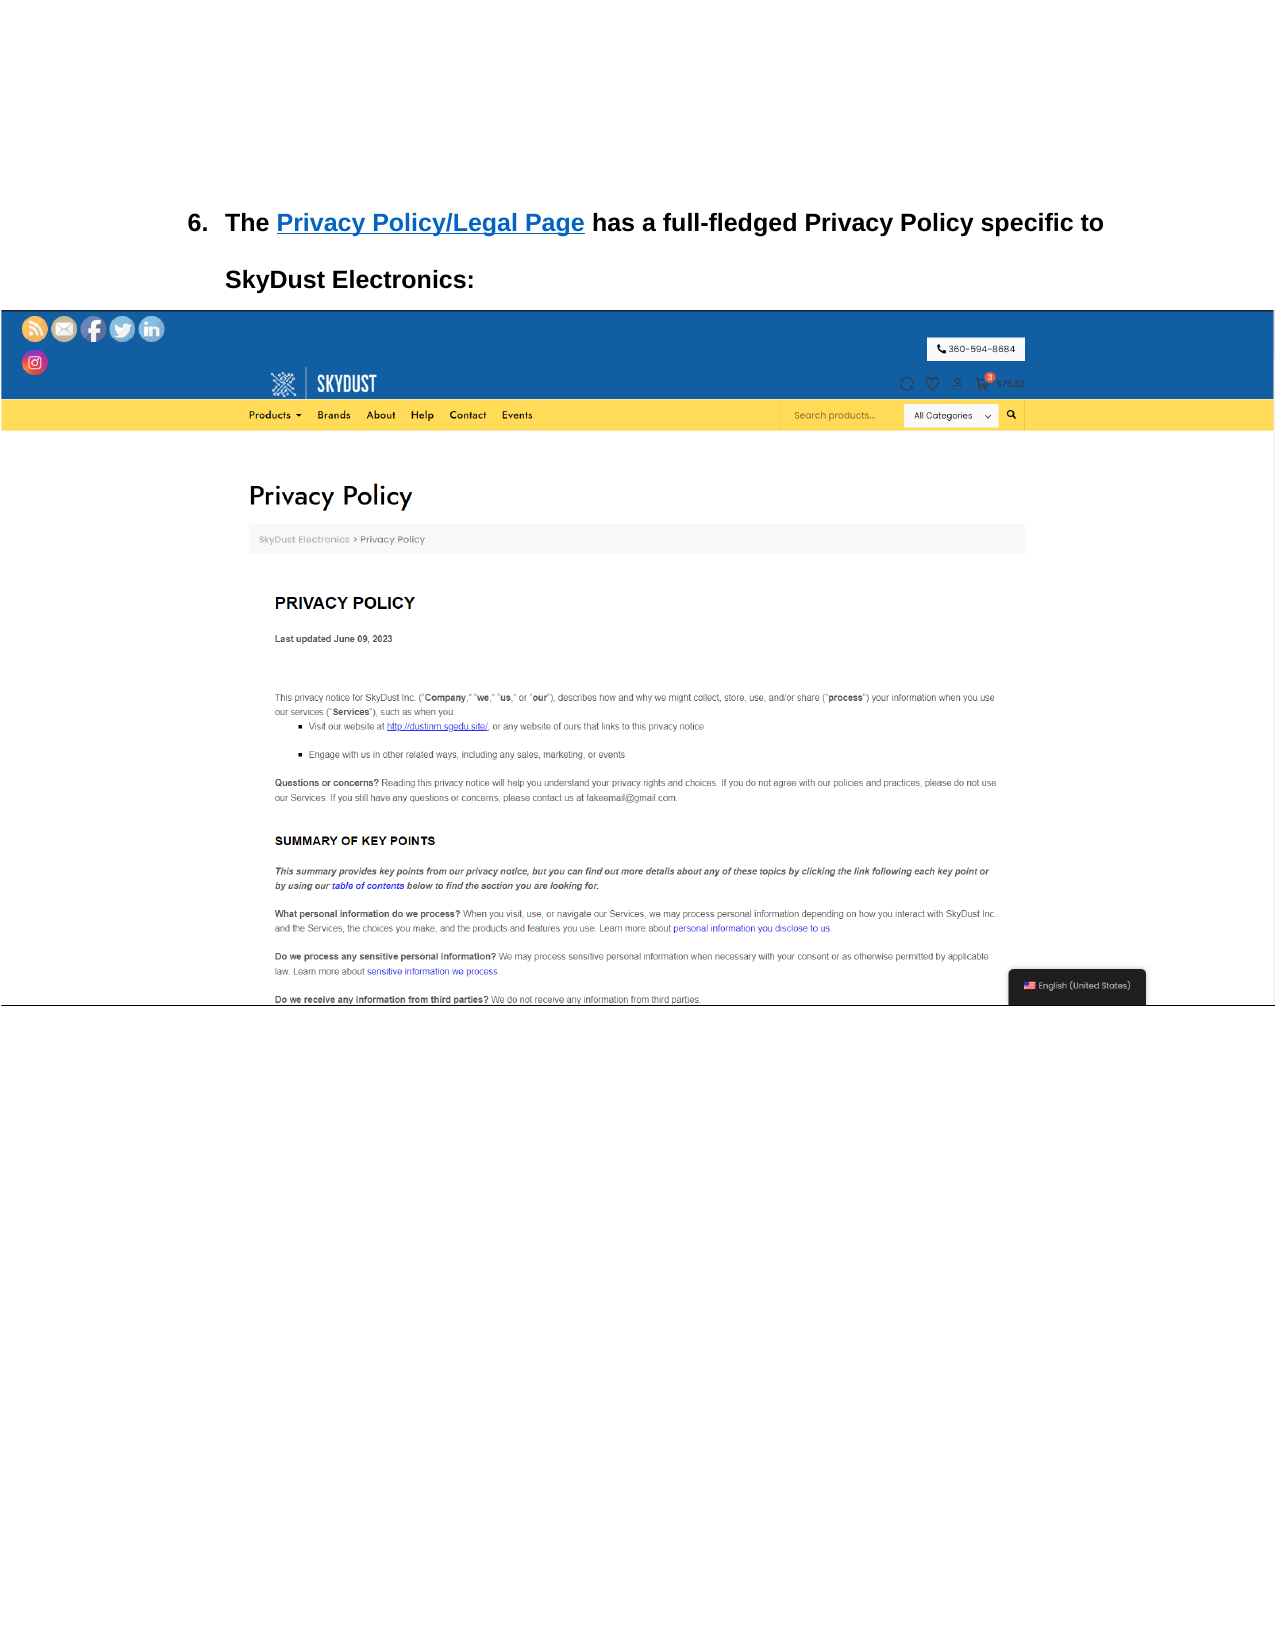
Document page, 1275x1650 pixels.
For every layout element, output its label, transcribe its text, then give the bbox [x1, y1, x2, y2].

list The Privacy Policy/Legal Page has a full-fledged Privacy Policy specific to SkyDust Electronics: [187, 207, 1125, 294]
picture [1, 310, 1275, 1006]
